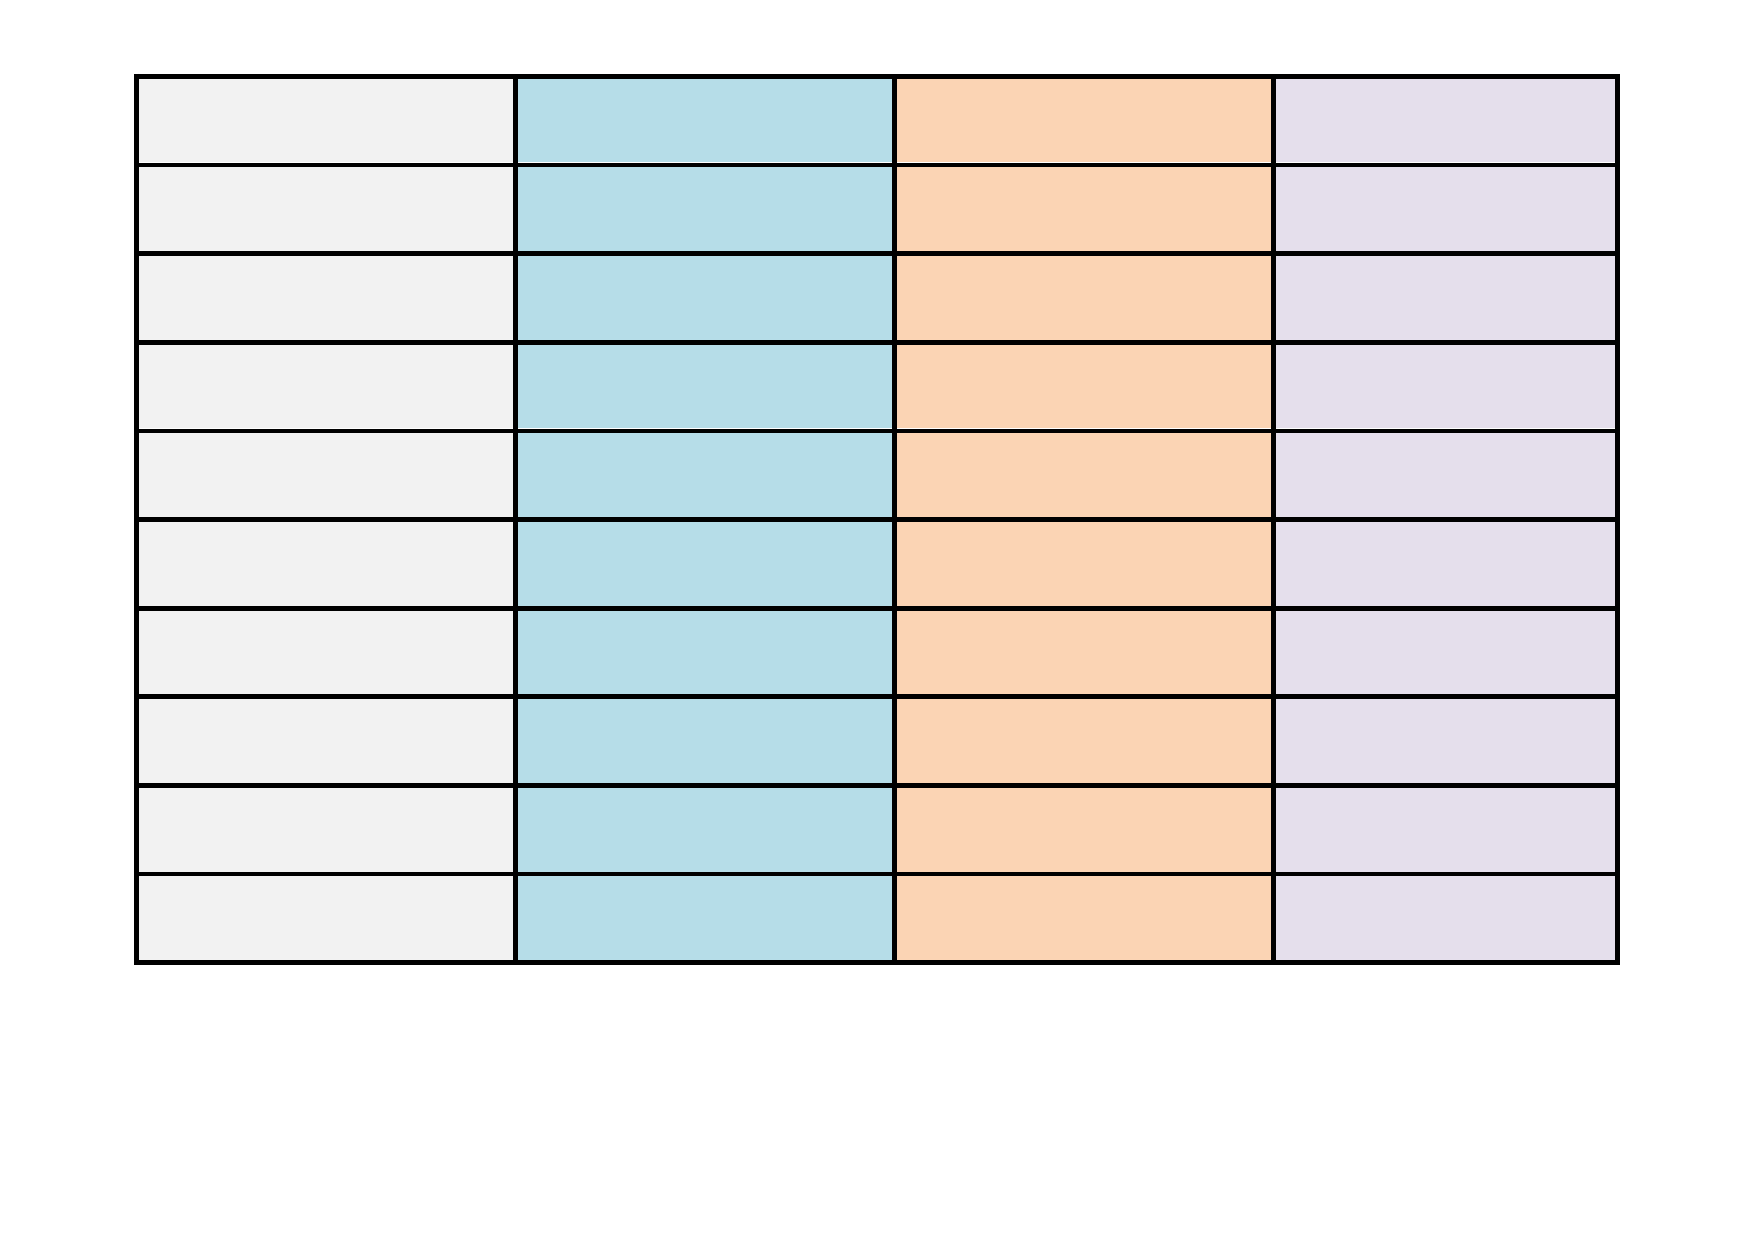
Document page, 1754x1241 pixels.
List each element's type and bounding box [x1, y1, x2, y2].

table_cell [518, 611, 892, 694]
table_cell [139, 699, 513, 783]
table_cell [518, 167, 892, 251]
table_cell [1276, 167, 1615, 251]
table_cell [897, 167, 1271, 251]
table_cell [139, 79, 513, 162]
table_cell [1276, 876, 1615, 960]
table_cell [1276, 611, 1615, 694]
table_cell [1276, 256, 1615, 340]
table_cell [897, 611, 1271, 694]
table_cell [897, 699, 1271, 783]
table_cell [1276, 345, 1615, 428]
table_cell [518, 522, 892, 606]
table_cell [897, 522, 1271, 606]
table_cell [1276, 788, 1615, 872]
table_cell [1276, 699, 1615, 783]
table_cell [139, 876, 513, 960]
table_cell [897, 433, 1271, 517]
table_cell [897, 788, 1271, 872]
table_cell [1276, 522, 1615, 606]
table_cell [1276, 433, 1615, 517]
table_cell [139, 167, 513, 251]
table_cell [139, 522, 513, 606]
table_cell [518, 788, 892, 872]
table_cell [897, 876, 1271, 960]
table_cell [139, 611, 513, 694]
table_cell [518, 256, 892, 340]
table_cell [897, 79, 1271, 162]
table_cell [518, 876, 892, 960]
table_cell [139, 345, 513, 428]
table_cell [139, 433, 513, 517]
table_cell [139, 788, 513, 872]
table_cell [897, 256, 1271, 340]
table_cell [1276, 79, 1615, 162]
table_cell [139, 256, 513, 340]
table_cell [518, 79, 892, 162]
table_cell [518, 433, 892, 517]
table_cell [518, 345, 892, 428]
table_cell [518, 699, 892, 783]
table_cell [897, 345, 1271, 428]
